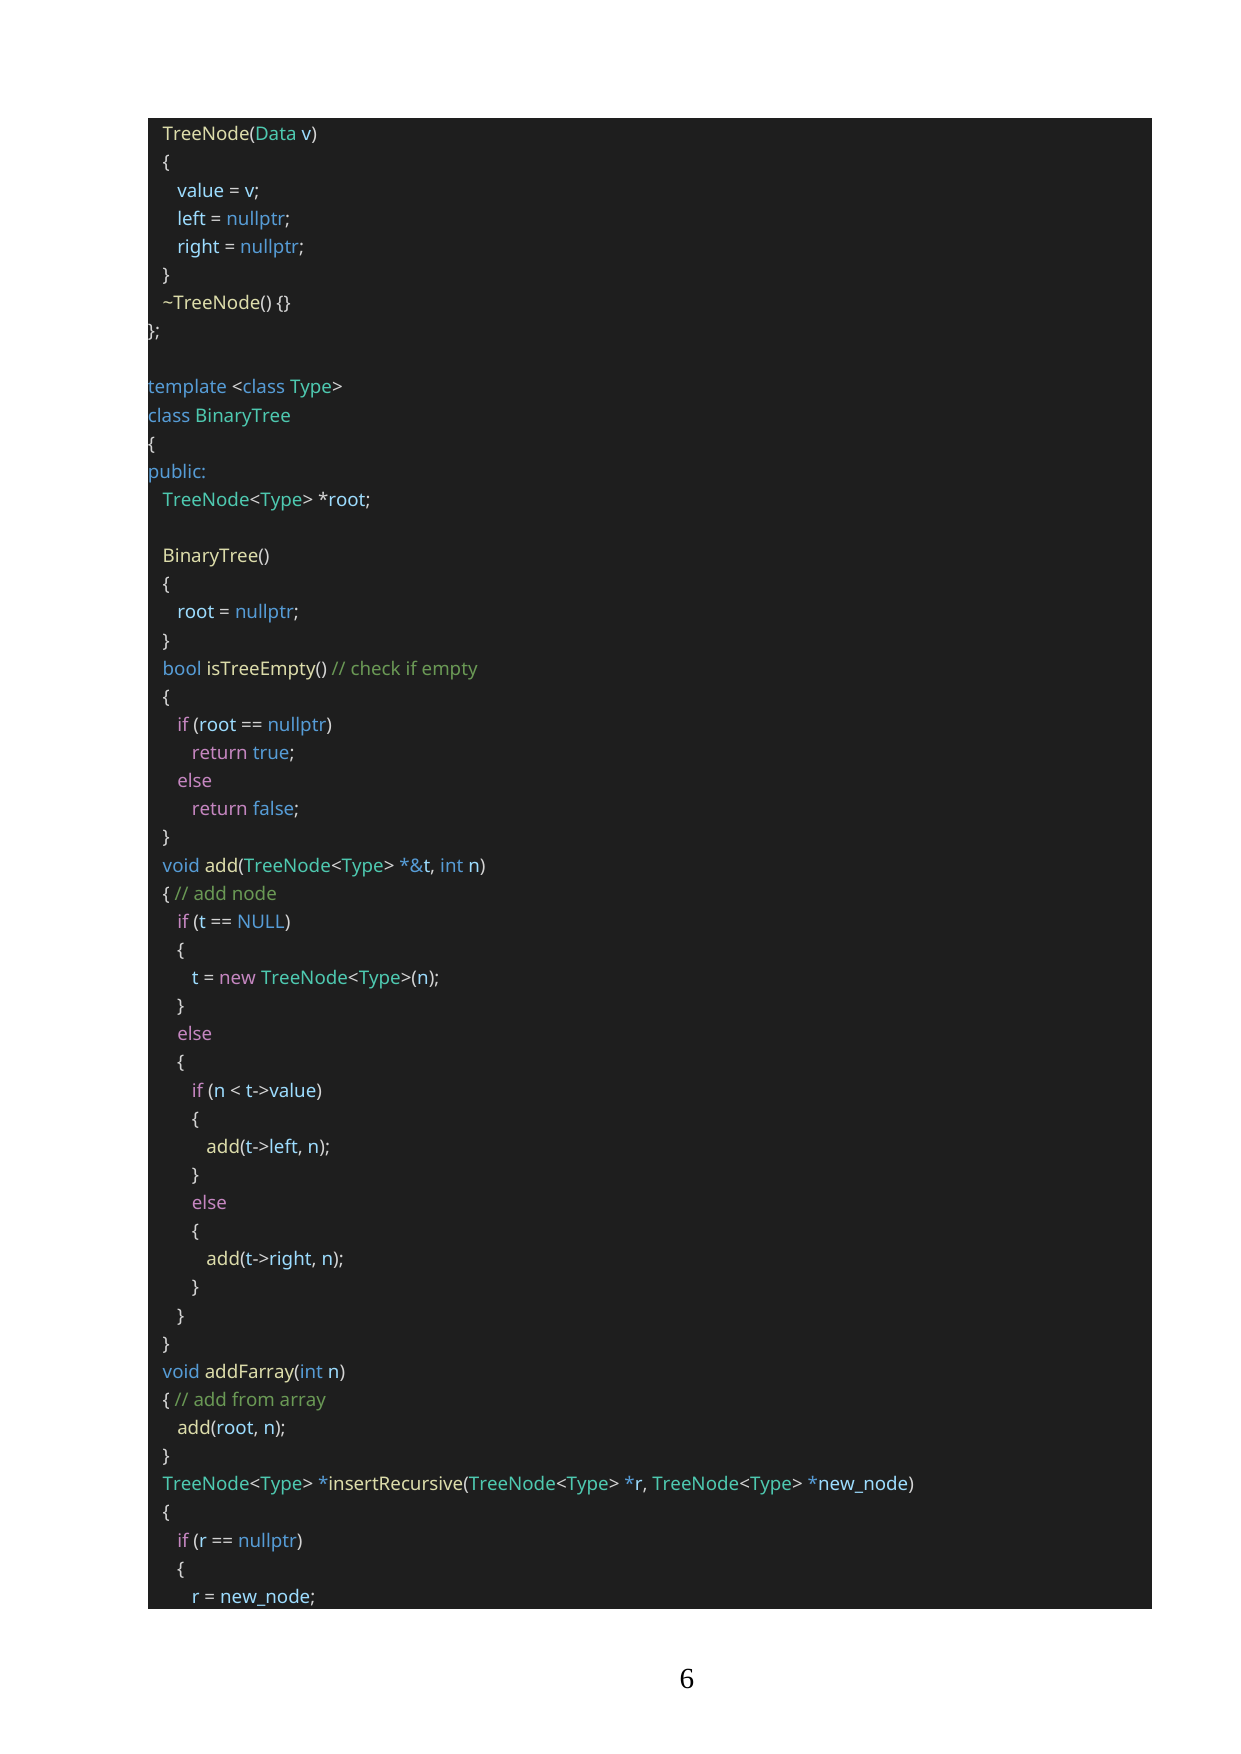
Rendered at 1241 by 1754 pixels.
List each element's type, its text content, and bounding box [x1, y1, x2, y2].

text t = new TreeNode<Type>(n); [148, 962, 1152, 990]
text ~TreeNode() {} [148, 287, 1152, 315]
text r = new_node; [148, 1581, 1152, 1609]
text } [148, 1159, 1152, 1187]
text { // add from array [148, 1384, 1152, 1412]
text if (n < t->value) [148, 1074, 1152, 1102]
text { [148, 934, 1152, 962]
text void add(TreeNode<Type> *&t, int n) [148, 849, 1152, 877]
text void addFarray(int n) [148, 1356, 1152, 1384]
text public: [148, 456, 1152, 484]
text } [148, 1271, 1152, 1299]
text { [148, 1046, 1152, 1074]
text bool isTreeEmpty() // check if empty [148, 652, 1152, 681]
text root = nullptr; [148, 596, 1152, 624]
text } [148, 1299, 1152, 1327]
text TreeNode(Data v) [148, 118, 1152, 146]
text } [148, 259, 1152, 287]
text else [148, 1187, 1152, 1215]
text } [148, 624, 1152, 652]
text } [148, 1440, 1152, 1468]
text { [148, 1496, 1152, 1524]
text } [148, 821, 1152, 849]
text else [148, 765, 1152, 793]
text { [148, 1552, 1152, 1581]
text BinaryTree() [148, 540, 1152, 568]
text { [148, 1102, 1152, 1131]
text { // add node [148, 877, 1152, 906]
text right = nullptr; [148, 231, 1152, 259]
text add(root, n); [148, 1412, 1152, 1440]
text { [148, 427, 1152, 456]
text class BinaryTree [148, 399, 1152, 427]
text if (t == NULL) [148, 906, 1152, 934]
text { [148, 1215, 1152, 1243]
text } [148, 990, 1152, 1018]
text add(t->right, n); [148, 1243, 1152, 1271]
text TreeNode<Type> *root; [148, 484, 1152, 512]
text return false; [148, 793, 1152, 821]
text left = nullptr; [148, 202, 1152, 231]
text if (r == nullptr) [148, 1524, 1152, 1552]
text value = v; [148, 174, 1152, 202]
text { [148, 681, 1152, 709]
text add(t->left, n); [148, 1131, 1152, 1159]
text return true; [148, 737, 1152, 765]
text else [148, 1018, 1152, 1046]
text if (root == nullptr) [148, 709, 1152, 737]
text } [148, 1327, 1152, 1356]
text template <class Type> [148, 371, 1152, 399]
text { [148, 568, 1152, 596]
text }; [148, 315, 1152, 343]
text { [148, 146, 1152, 174]
text TreeNode<Type> *insertRecursive(TreeNode<Type> *r, TreeNode<Type> *new_node) [148, 1468, 1152, 1496]
